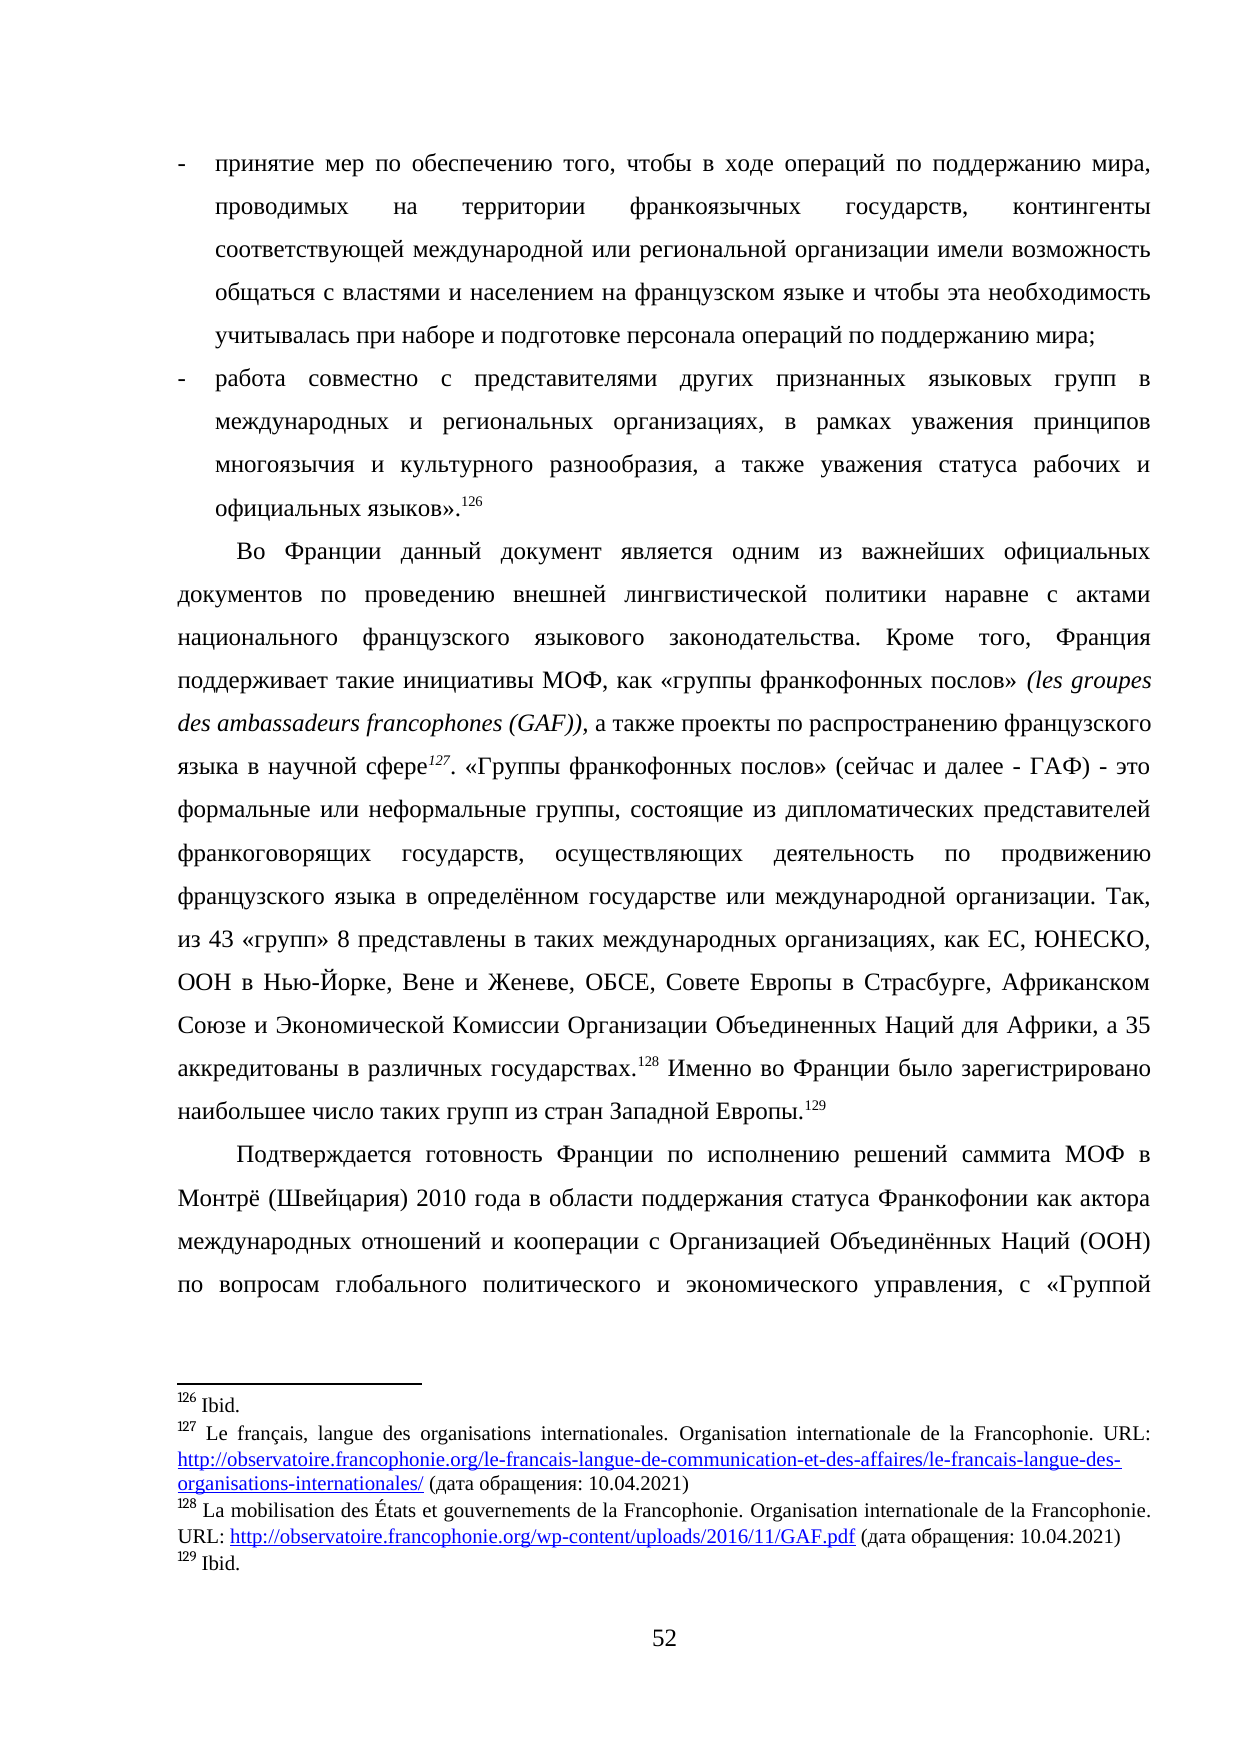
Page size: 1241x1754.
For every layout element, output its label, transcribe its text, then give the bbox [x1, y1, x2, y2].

list работа совместно с представителями других признанных языковых групп в международных и региональных организациях, в рамках уважения принципов многоязычия и культурного разнообразия, а также уважения статуса рабочих и официальных языков». [177, 363, 1152, 521]
text Во Франции данный документ является одним из важнейших официальных документов по проведению внешней лингвистической политики наравне с актами национального французского языкового законодательства. Кроме того, Франция поддерживает такие инициативы МОФ, как «группы франкофонных послов» (les groupes des ambassadeurs francophones (GAF)), а также проекты по распространению французского языка в научной сфере. «Группы франкофонных послов» (сейчас и далее - ГАФ) - это формальные или неформальные группы, состоящие из дипломатических представителей франкоговорящих государств, осуществляющих деятельность по продвижению французского языка в определённом государстве или международной организации. Так, из 43 «групп» 8 представлены в таких международных организациях, как ЕС, ЮНЕСКО, ООН в Нью-Йорке, Вене и Женеве, ОБСЕ, Совете Европы в Страсбурге, Африканском Союзе и Экономической Комиссии Организации Объединенных Наций для Африки, а 35 аккредитованы в различных государствах. Именно во Франции было зарегистрировано наибольшее число таких групп из стран Западной Европы. [177, 536, 1152, 1125]
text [177, 1139, 1152, 1298]
list принятие мер по обеспечению того, чтобы в ходе операций по поддержанию мира, проводимых на территории франкоязычных государств, контингенты соответствующей международной или региональной организации имели возможность общаться с властями и населением на французском языке и чтобы эта необходимость учитывалась при наборе и подготовке персонала операций по поддержанию мира; [177, 148, 1152, 349]
